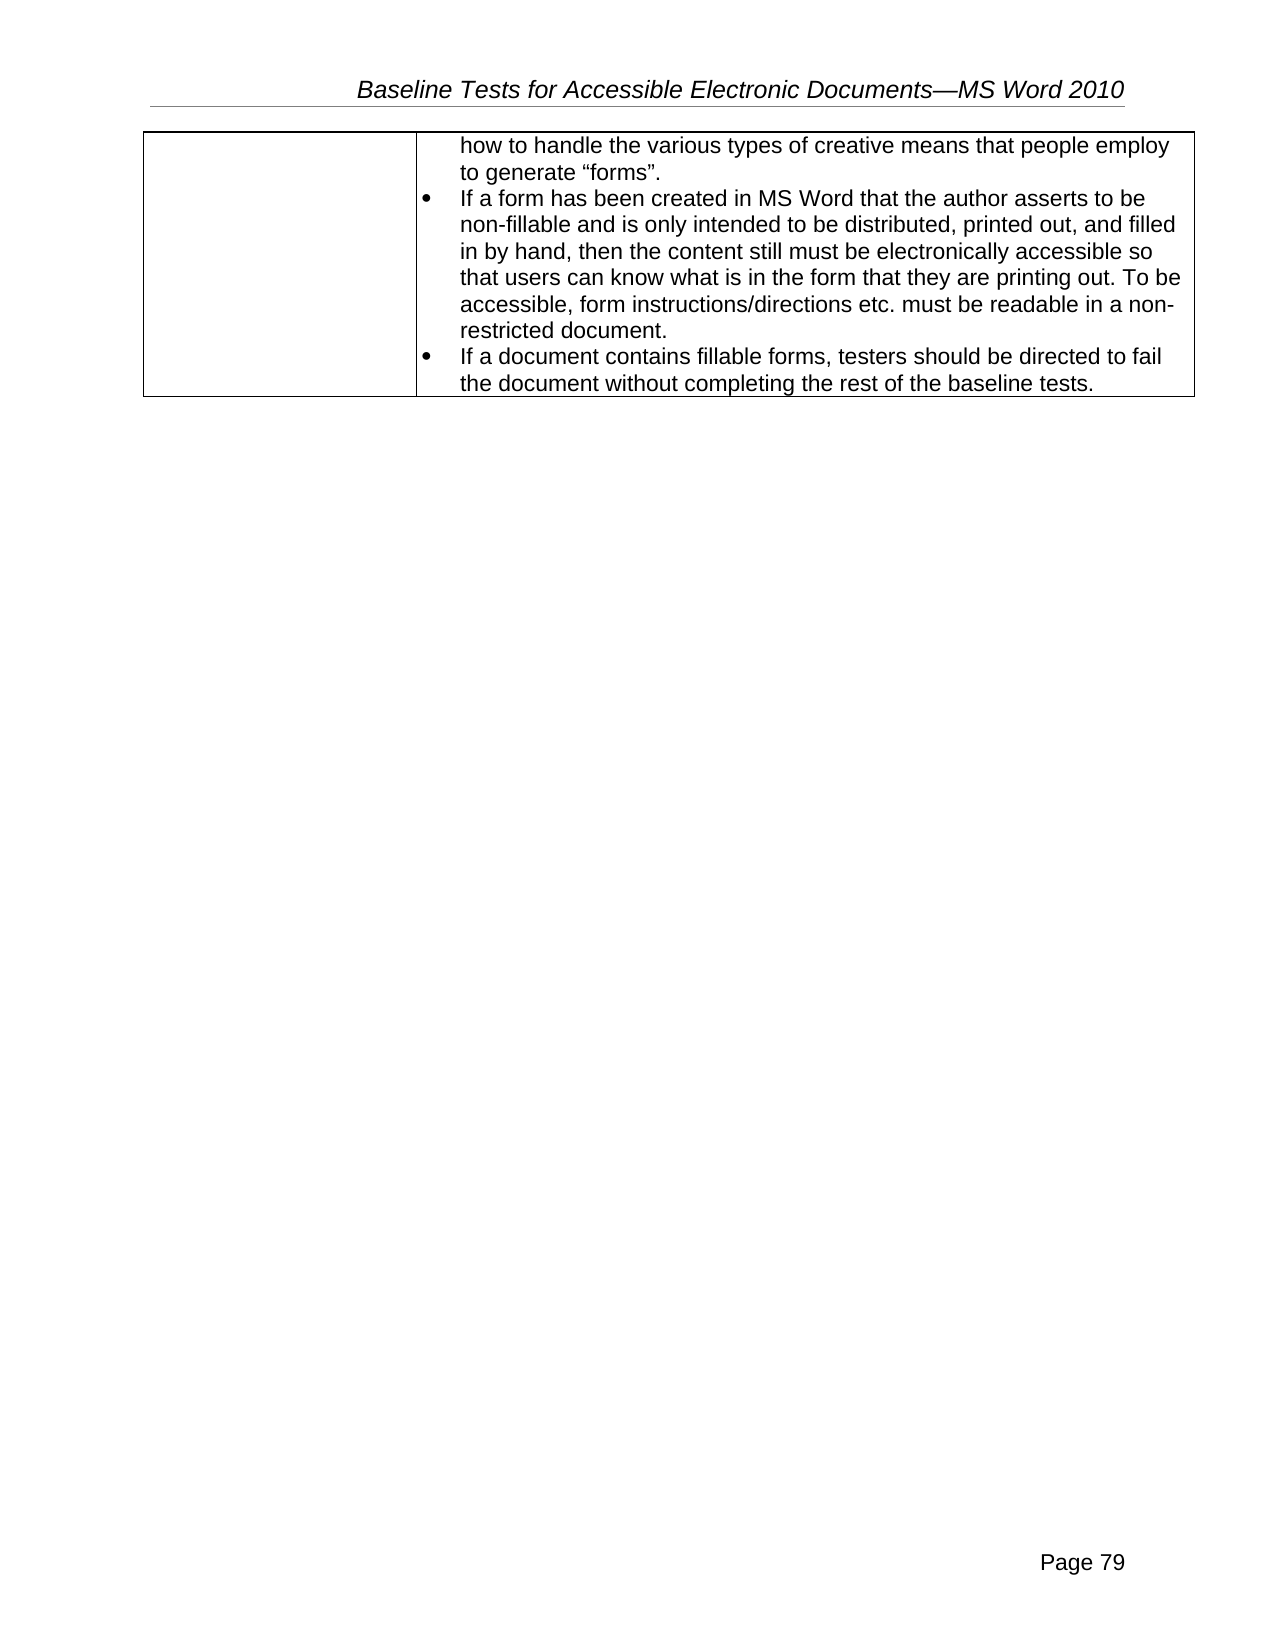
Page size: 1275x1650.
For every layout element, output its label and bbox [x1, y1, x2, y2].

table_cell [417, 133, 1194, 396]
table_cell [144, 133, 416, 396]
